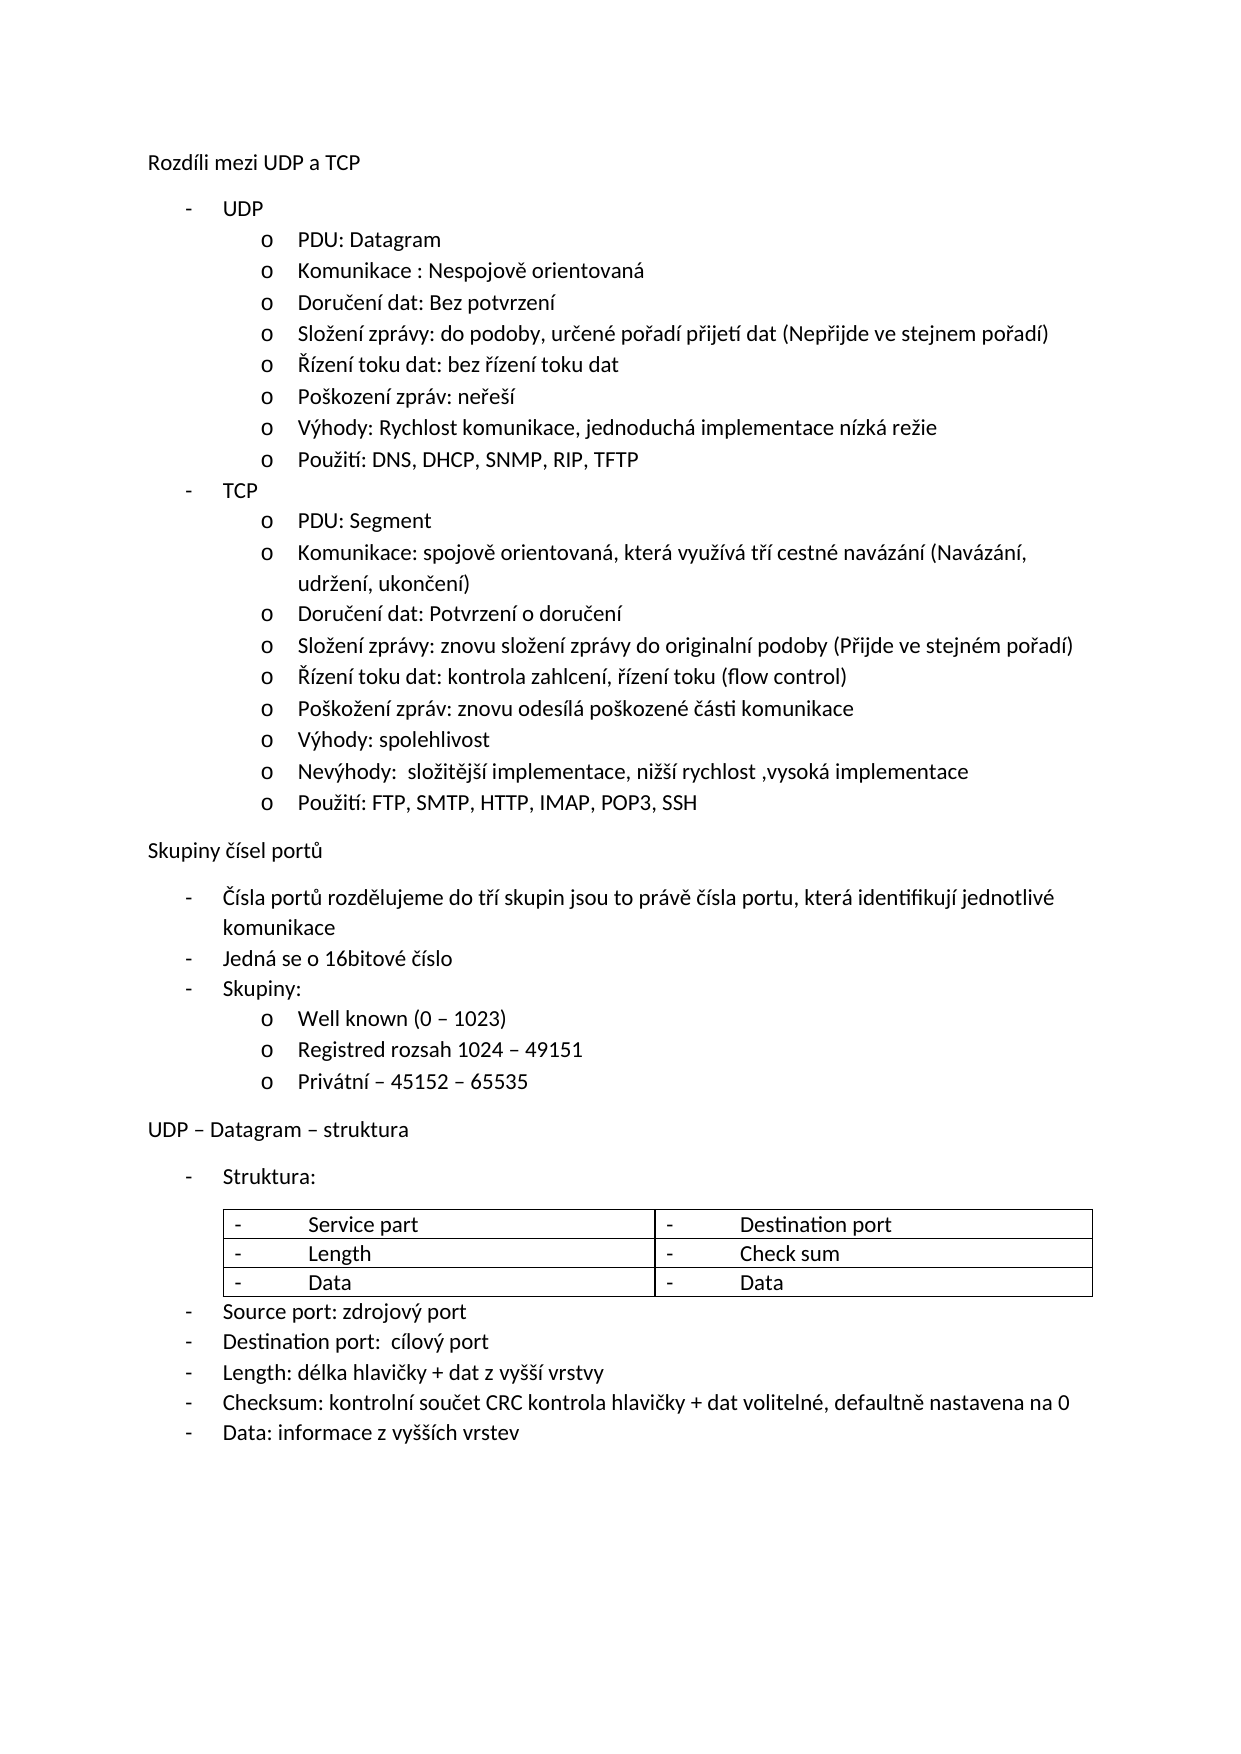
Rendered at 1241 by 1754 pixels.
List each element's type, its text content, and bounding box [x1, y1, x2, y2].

list Source port: zdrojový port [185, 1297, 1093, 1325]
table_cell Data [224, 1268, 654, 1296]
list Nevýhody: složitější implementace, nižší rychlost ,vysoká implementace [260, 757, 1093, 786]
list Řízení toku dat: kontrola zahlcení, řízení toku (flow control) [260, 662, 1093, 692]
list PDU: Datagram [260, 225, 1093, 254]
list Jedná se o 16bitové číslo [185, 944, 1093, 972]
list Well known (0 – 1023) [260, 1004, 1093, 1033]
list PDU: Segment [260, 507, 1093, 536]
list Checksum: kontrolní součet CRC kontrola hlavičky + dat volitelné, defaultně nastavena na 0 [185, 1388, 1093, 1416]
list Komunikace : Nespojově orientovaná [260, 256, 1093, 285]
list Doručení dat: Potvrzení o doručení [260, 599, 1093, 629]
text Rozdíli mezi UDP a TCP [148, 148, 1093, 176]
text Skupiny čísel portů [148, 836, 1093, 864]
list Registred rozsah 1024 – 49151 [260, 1036, 1093, 1065]
list Použití: DNS, DHCP, SNMP, RIP, TFTP [260, 445, 1093, 474]
list Skupiny: [185, 974, 1093, 1002]
list Struktura: [185, 1162, 1093, 1190]
list Složení zprávy: znovu složení zprávy do originalní podoby (Přijde ve stejném pořadí) [260, 631, 1093, 660]
list Poškození zpráv: neřeší [260, 382, 1093, 411]
list Složení zprávy: do podoby, určené pořadí přijetí dat (Nepřijde ve stejnem pořadí) [260, 319, 1093, 348]
list Komunikace: spojově orientovaná, která využívá tří cestné navázání (Navázání, udržení, ukončení) [260, 538, 1093, 597]
table_cell Data [656, 1268, 1092, 1296]
list Data: informace z vyšších vrstev [185, 1418, 1093, 1446]
list Length: délka hlavičky + dat z vyšší vrstvy [185, 1358, 1093, 1386]
list Výhody: Rychlost komunikace, jednoduchá implementace nízká režie [260, 413, 1093, 443]
list Destination port: cílový port [185, 1327, 1093, 1355]
text UDP – Datagram – struktura [148, 1115, 1093, 1143]
table_cell Length [224, 1239, 654, 1267]
list UDP [185, 194, 1093, 222]
list Řízení toku dat: bez řízení toku dat [260, 351, 1093, 380]
list Použití: FTP, SMTP, HTTP, IMAP, POP3, SSH [260, 788, 1093, 817]
table_cell Check sum [656, 1239, 1092, 1267]
list Čísla portů rozdělujeme do tří skupin jsou to právě čísla portu, která identifikují jednotlivé komunikace [185, 883, 1093, 942]
list Privátní – 45152 – 65535 [260, 1067, 1093, 1096]
list Poškožení zpráv: znovu odesílá poškozené části komunikace [260, 694, 1093, 723]
list TCP [185, 476, 1093, 504]
table_header Service part [224, 1210, 654, 1238]
list Výhody: spolehlivost [260, 725, 1093, 754]
list Doručení dat: Bez potvrzení [260, 288, 1093, 317]
table_header Destination port [656, 1210, 1092, 1238]
